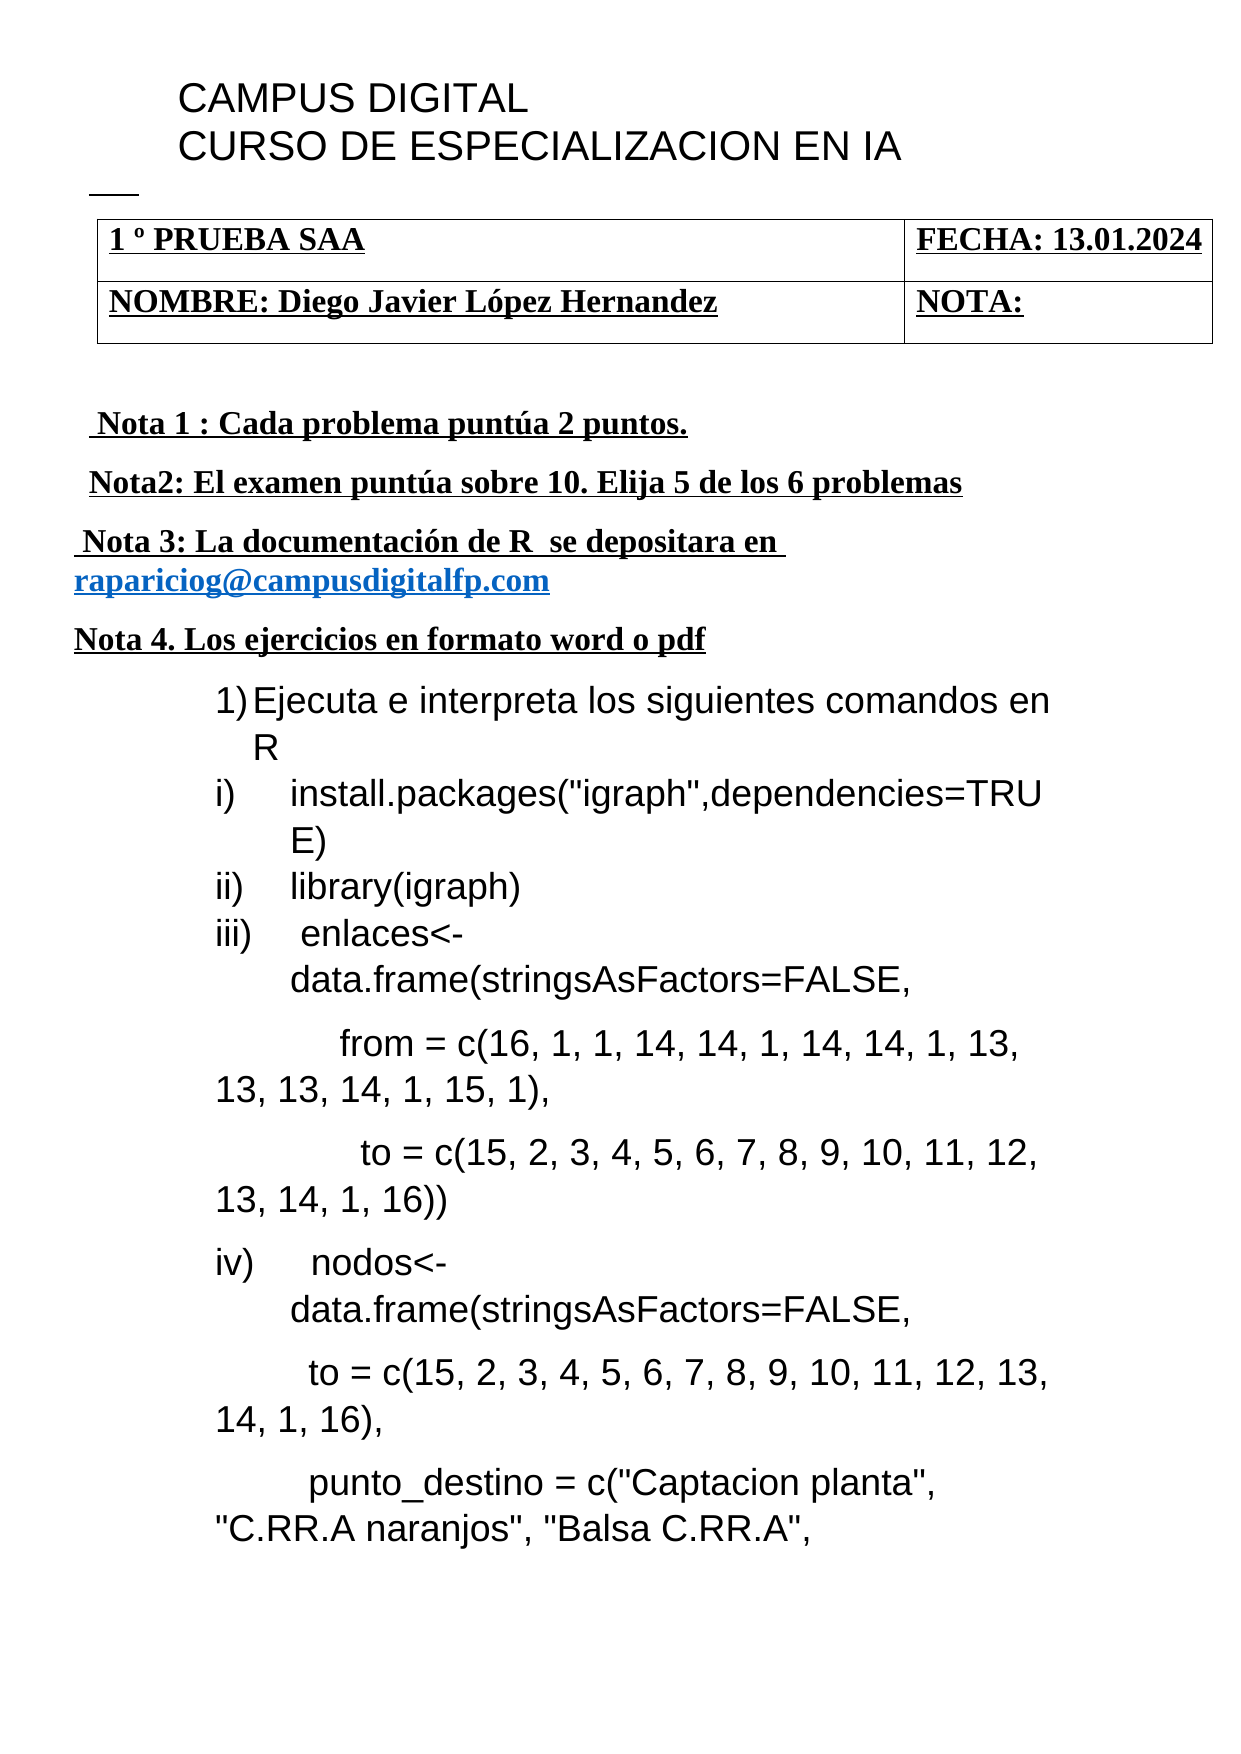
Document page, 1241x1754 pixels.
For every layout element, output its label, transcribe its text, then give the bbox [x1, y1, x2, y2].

list library(igraph) [215, 864, 1063, 908]
list enlaces<-data.frame(stringsAsFactors=FALSE, [215, 911, 1063, 1001]
table_header FECHA: 13.01.2024 [905, 220, 1212, 281]
text Nota 4. Los ejercicios en formato word o pdf [74, 619, 1063, 657]
table_cell NOTA: [905, 282, 1212, 343]
text punto_destino = c("Captacion planta", "C.RR.A naranjos", "Balsa C.RR.A", [215, 1460, 1063, 1550]
text to = c(15, 2, 3, 4, 5, 6, 7, 8, 9, 10, 11, 12, 13, 14, 1, 16)) [215, 1131, 1063, 1220]
list install.packages("igraph",dependencies=TRUE) [215, 771, 1063, 861]
table_cell NOMBRE: Diego Javier López Hernandez [98, 282, 904, 343]
text from = c(16, 1, 1, 14, 14, 1, 14, 14, 1, 13, 13, 13, 14, 1, 15, 1), [215, 1021, 1063, 1111]
text Nota2: El examen puntúa sobre 10. Elija 5 de los 6 problemas [88, 462, 1137, 501]
text Nota 3: La documentación de R se depositara en rapariciog@campusdigitalfp.com [74, 522, 1063, 598]
list Ejecuta e interpreta los siguientes comandos en R [215, 678, 1063, 768]
table_header 1 º PRUEBA SAA [98, 220, 904, 281]
list nodos<-data.frame(stringsAsFactors=FALSE, [215, 1240, 1063, 1330]
text to = c(15, 2, 3, 4, 5, 6, 7, 8, 9, 10, 11, 12, 13, 14, 1, 16), [215, 1350, 1063, 1440]
text Nota 1 : Cada problema puntúa 2 puntos. [88, 403, 1137, 442]
